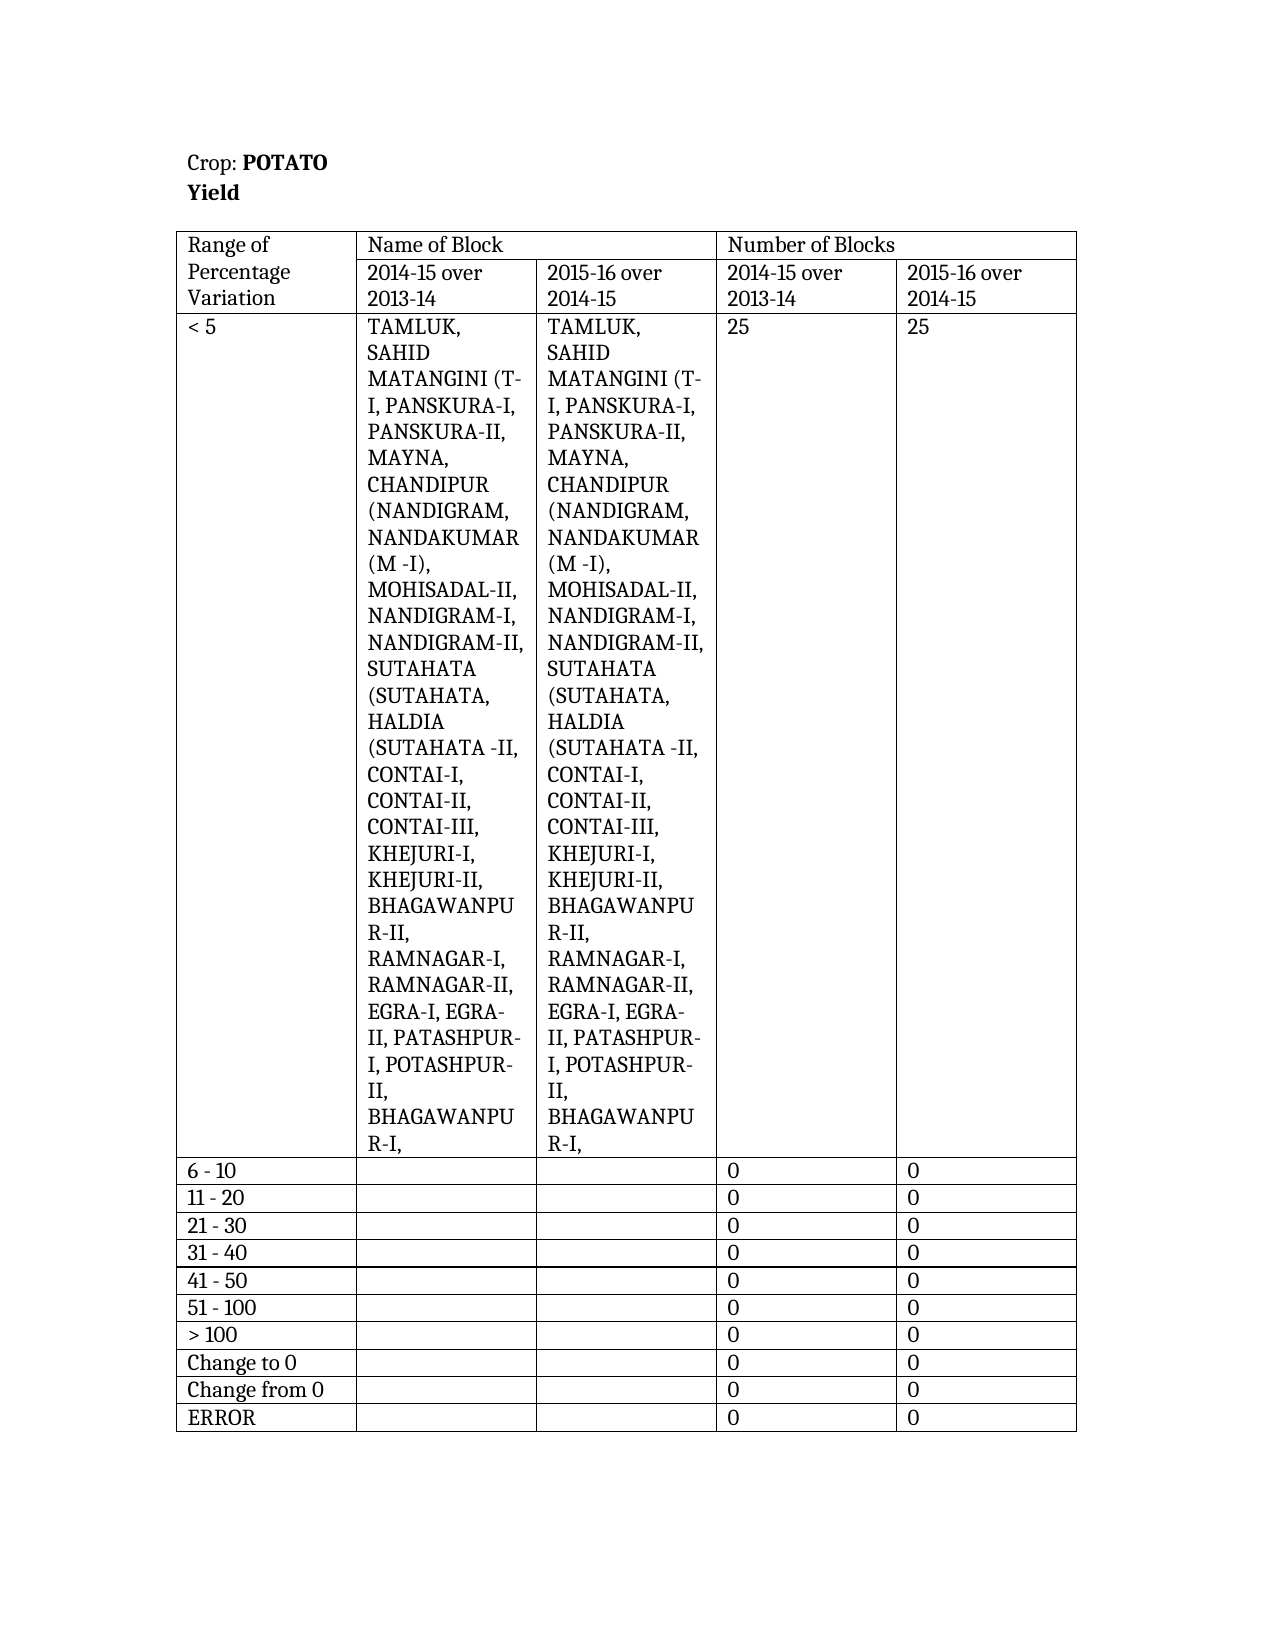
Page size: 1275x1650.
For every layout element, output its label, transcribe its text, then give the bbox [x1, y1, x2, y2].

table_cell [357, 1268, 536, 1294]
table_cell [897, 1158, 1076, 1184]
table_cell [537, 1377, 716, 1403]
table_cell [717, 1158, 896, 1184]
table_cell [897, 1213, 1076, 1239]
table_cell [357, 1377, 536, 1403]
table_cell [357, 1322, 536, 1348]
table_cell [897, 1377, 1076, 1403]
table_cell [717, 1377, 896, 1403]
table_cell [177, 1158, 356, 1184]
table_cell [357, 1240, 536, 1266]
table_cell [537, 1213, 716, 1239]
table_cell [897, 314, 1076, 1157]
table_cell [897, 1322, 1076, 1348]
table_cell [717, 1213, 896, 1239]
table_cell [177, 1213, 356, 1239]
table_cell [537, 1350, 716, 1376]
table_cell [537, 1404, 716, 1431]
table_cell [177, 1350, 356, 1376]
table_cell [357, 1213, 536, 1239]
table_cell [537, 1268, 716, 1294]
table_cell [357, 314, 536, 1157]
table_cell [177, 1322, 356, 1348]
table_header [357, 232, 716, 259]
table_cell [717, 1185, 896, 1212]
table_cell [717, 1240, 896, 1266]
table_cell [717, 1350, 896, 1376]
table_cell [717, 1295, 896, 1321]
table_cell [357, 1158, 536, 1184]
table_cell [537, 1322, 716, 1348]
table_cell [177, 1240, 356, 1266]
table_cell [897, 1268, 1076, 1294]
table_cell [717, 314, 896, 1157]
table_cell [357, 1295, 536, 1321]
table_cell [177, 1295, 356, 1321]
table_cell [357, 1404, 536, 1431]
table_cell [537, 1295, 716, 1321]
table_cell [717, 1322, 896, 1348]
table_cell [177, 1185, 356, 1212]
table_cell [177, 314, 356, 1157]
text Crop: POTATO Yield [187, 150, 1087, 207]
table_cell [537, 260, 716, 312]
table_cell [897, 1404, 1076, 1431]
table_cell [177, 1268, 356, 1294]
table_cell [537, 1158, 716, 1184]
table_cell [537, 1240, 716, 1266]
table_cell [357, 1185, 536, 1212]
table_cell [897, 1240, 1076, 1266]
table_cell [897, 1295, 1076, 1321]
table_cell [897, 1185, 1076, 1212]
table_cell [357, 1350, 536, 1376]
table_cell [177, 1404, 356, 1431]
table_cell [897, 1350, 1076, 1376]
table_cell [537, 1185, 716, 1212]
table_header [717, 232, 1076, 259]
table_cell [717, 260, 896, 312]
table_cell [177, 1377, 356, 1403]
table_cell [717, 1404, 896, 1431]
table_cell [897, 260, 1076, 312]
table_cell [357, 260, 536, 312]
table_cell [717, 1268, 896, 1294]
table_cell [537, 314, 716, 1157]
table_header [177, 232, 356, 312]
